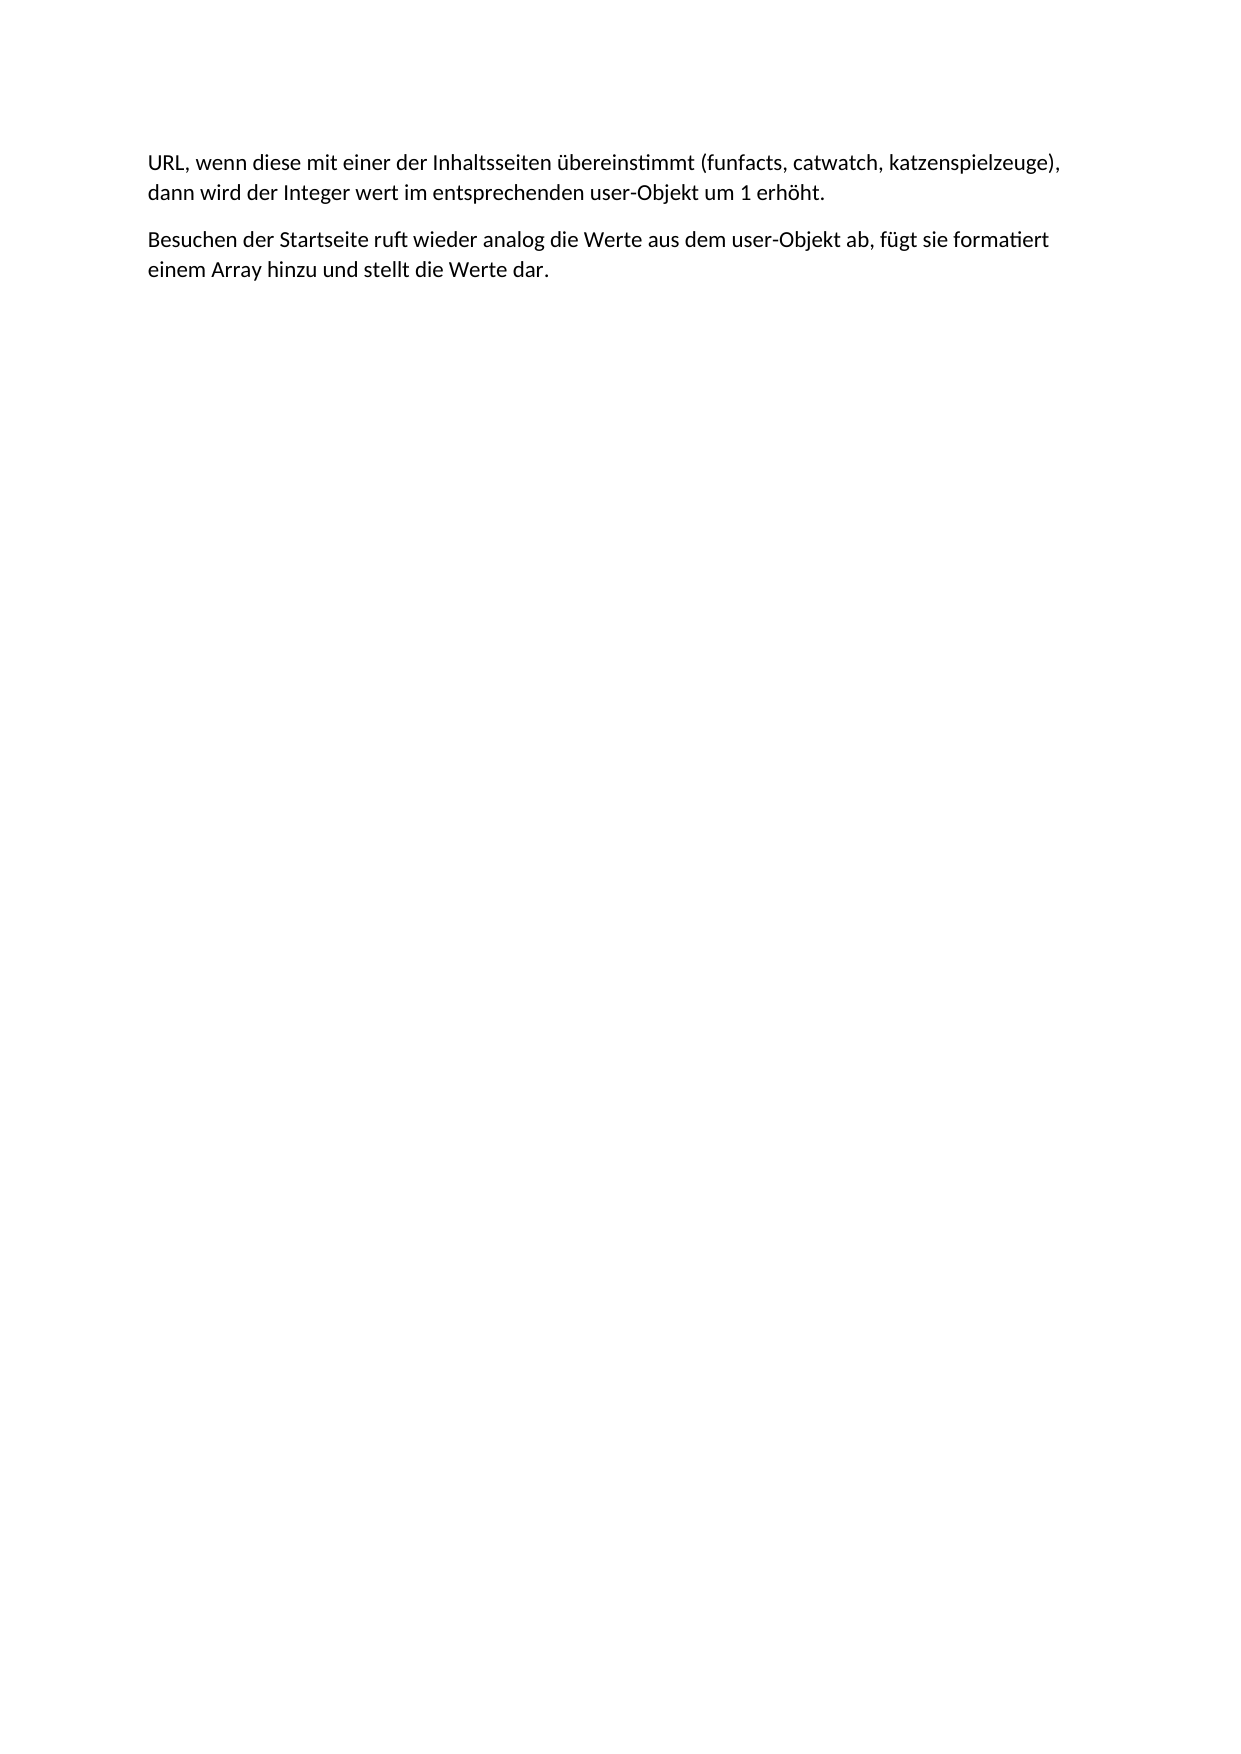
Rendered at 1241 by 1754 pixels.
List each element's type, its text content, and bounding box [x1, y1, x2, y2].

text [148, 148, 1093, 206]
text Besuchen der Startseite ruft wieder analog die Werte aus dem user-Objekt ab, fügt sie formatiert einem Array hinzu und stellt die Werte dar. [148, 225, 1093, 283]
